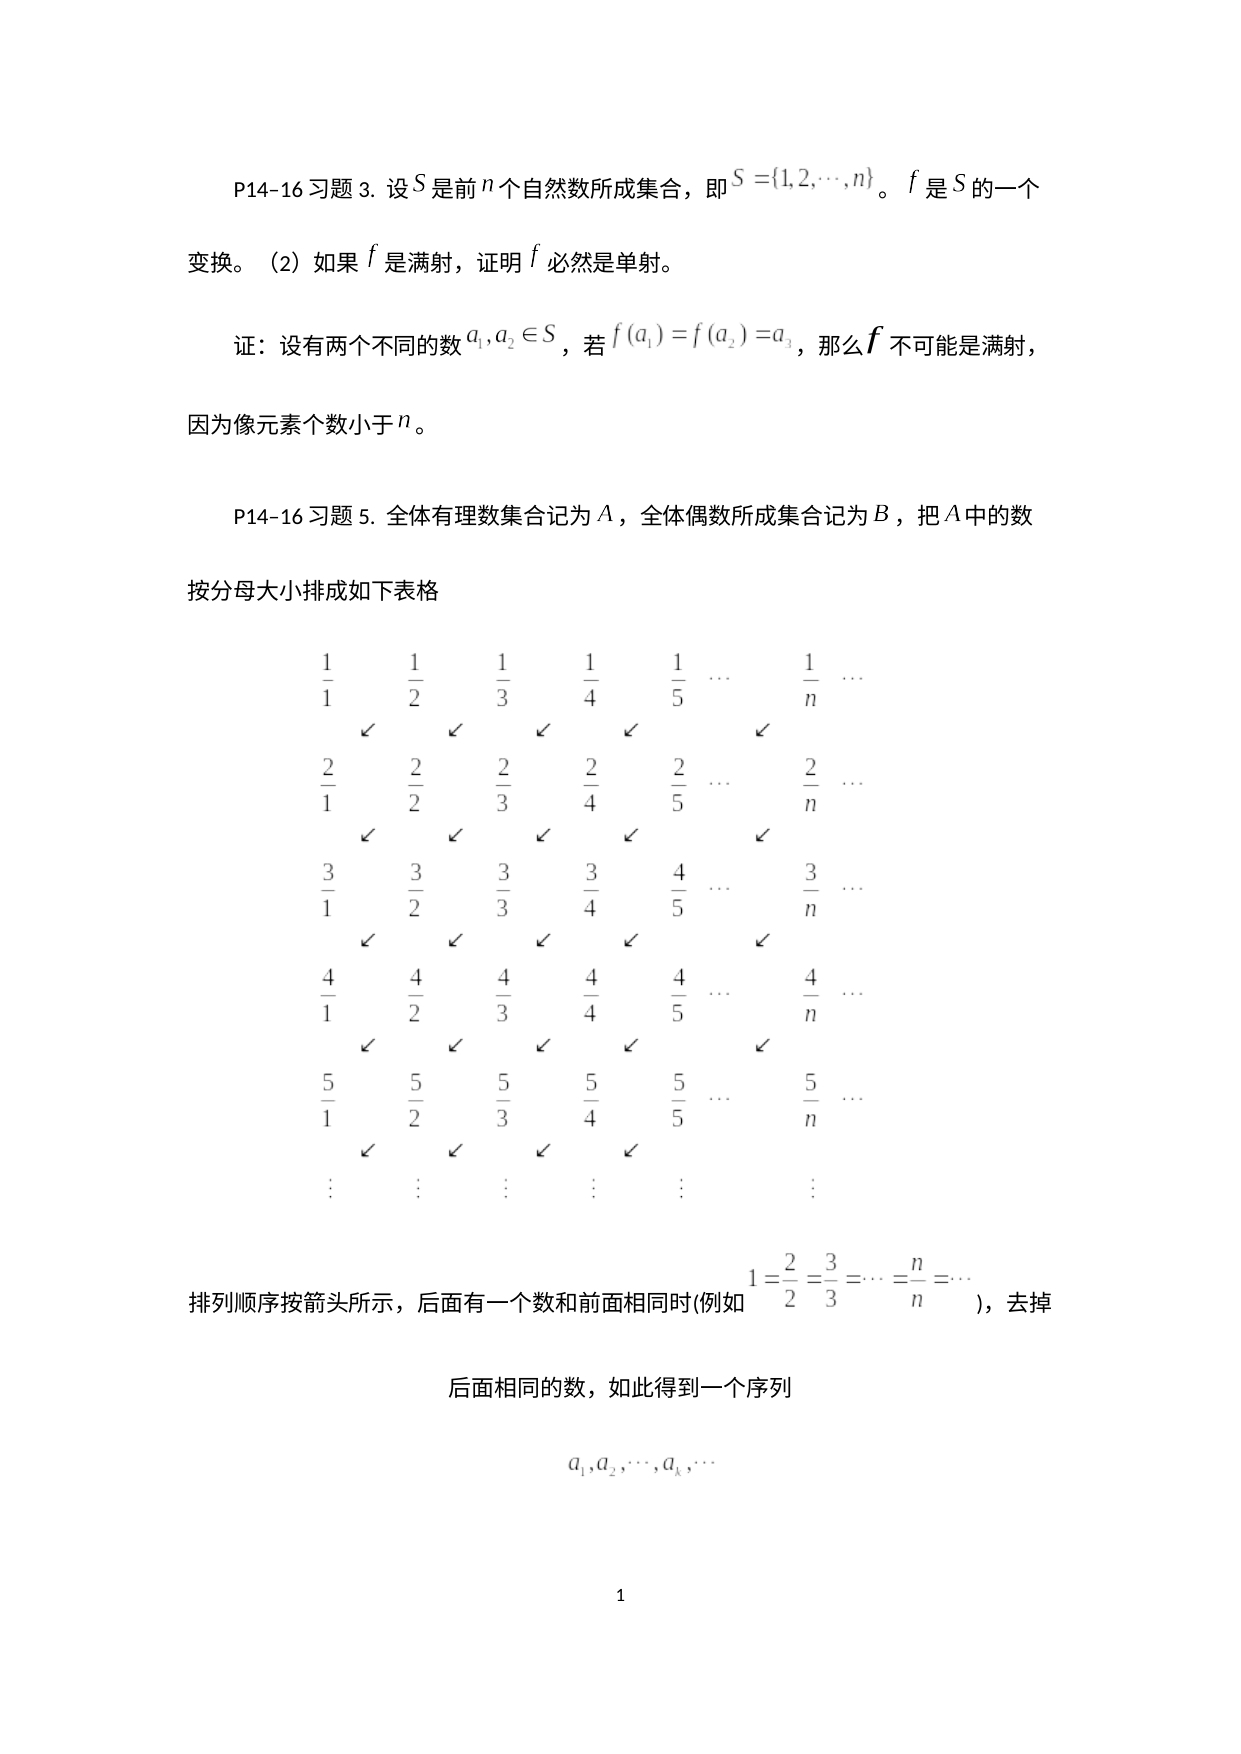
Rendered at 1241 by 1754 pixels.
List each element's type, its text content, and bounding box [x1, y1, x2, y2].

text 证：设有两个不同的数，若，那么不可能是满射，因为像元素个数小于。 [187, 317, 1053, 457]
text P14–16习题3. 设是前个自然数所成集合，即。是的一个变换。（2）如果是满射，证明必然是单射。 [187, 151, 1053, 291]
text 排列顺序按箭头所示，后面有一个数和前面相同时(例如)，去掉后面相同的数，如此得到一个序列 [187, 648, 1053, 1419]
text P14–16习题5. 全体有理数集合记为，全体偶数所成集合记为，把中的数按分母大小排成如下表格 [187, 482, 1053, 622]
